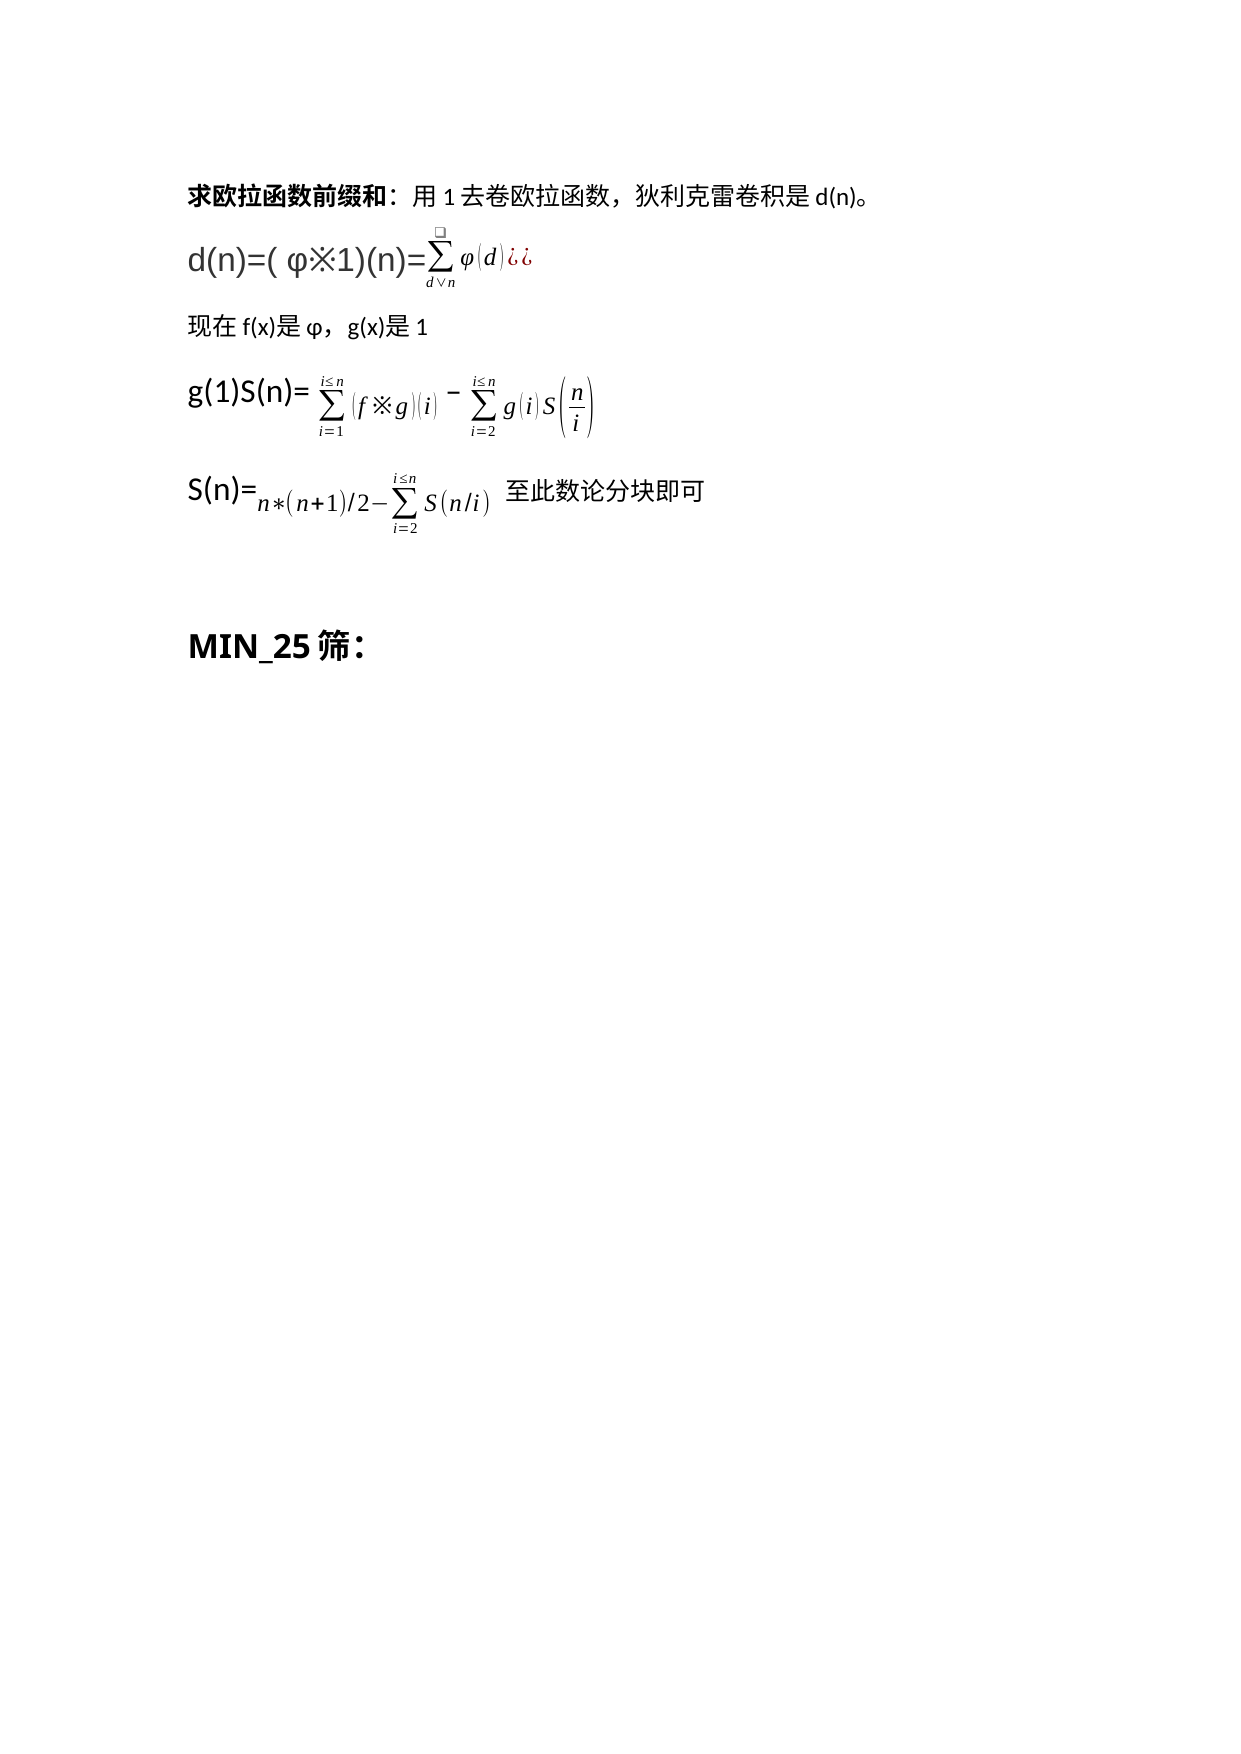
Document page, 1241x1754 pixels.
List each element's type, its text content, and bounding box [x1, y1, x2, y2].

text 求欧拉函数前缀和：用1去卷欧拉函数，狄利克雷卷积是d(n)。 [187, 162, 1053, 227]
text 现在f(x)是φ，g(x)是1 [187, 292, 1053, 357]
text d(n)=( φ※1)(n)= [187, 227, 1053, 292]
subtitle MIN_25筛： [187, 612, 1053, 677]
text g(1)S(n)= – [187, 357, 1053, 454]
text S(n)= 至此数论分块即可 [187, 454, 1053, 552]
